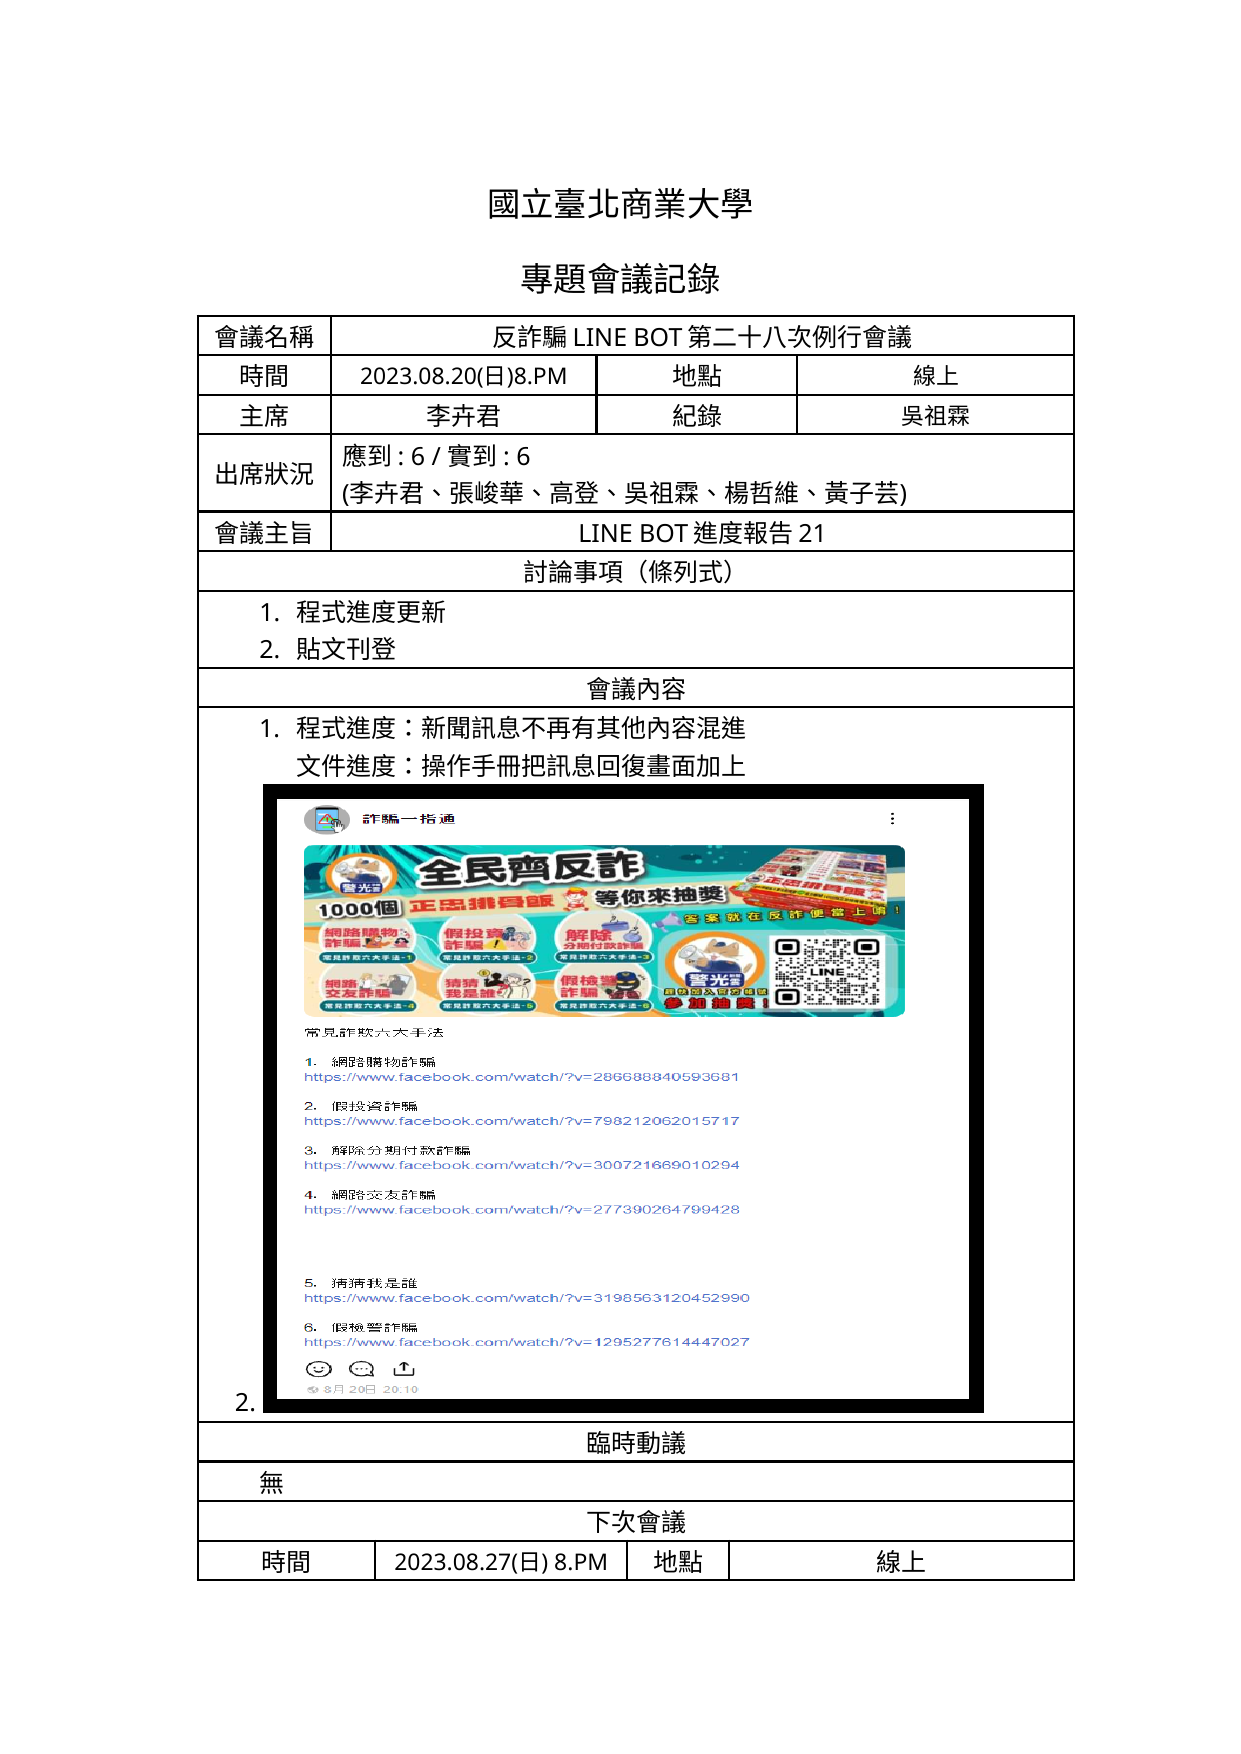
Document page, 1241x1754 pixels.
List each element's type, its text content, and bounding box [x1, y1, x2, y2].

table_cell 紀錄 [598, 396, 796, 433]
table_cell 時間 [199, 1542, 374, 1579]
table_cell 無 [199, 1463, 1073, 1500]
table_cell 會議內容 [199, 669, 1073, 706]
table_cell 應到 : 6 / 實到 : 6 (李卉君、張峻華、高登、吳祖霖、楊哲維、黃子芸) [332, 435, 1073, 510]
table_header 會議名稱 [199, 317, 330, 354]
table_cell 地點 [598, 356, 796, 394]
table_cell 吳祖霖 [798, 396, 1073, 433]
table_cell 臨時動議 [199, 1423, 1073, 1460]
table_cell 2023.08.27(日) 8.PM [376, 1542, 626, 1579]
table_cell 時間 [199, 356, 330, 394]
table_cell 會議主旨 [199, 513, 330, 550]
table_cell 主席 [199, 396, 330, 433]
picture [277, 799, 969, 1399]
text 專題會議記錄 [187, 239, 1053, 314]
table_cell 出席狀況 [199, 435, 330, 510]
table_cell 下次會議 [199, 1502, 1073, 1539]
table_cell 線上 [798, 356, 1073, 394]
table_cell 程式進度：新聞訊息不再有其他內容混進 文件進度：操作手冊把訊息回復畫面加上 2. [199, 708, 1073, 1421]
table_cell 地點 [628, 1542, 728, 1579]
table_cell 線上 [730, 1542, 1073, 1579]
table_cell 李卉君 [332, 396, 595, 433]
table_header 反詐騙LINE BOT第二十八次例行會議 [332, 317, 1073, 354]
text 國立臺北商業大學 [187, 164, 1053, 239]
table_cell 程式進度更新 貼文刊登 [199, 592, 1073, 667]
table_cell LINE BOT進度報告21 [332, 513, 1073, 550]
table_cell 2023.08.20(日)8.PM [332, 356, 595, 394]
table_cell 討論事項（條列式） [199, 552, 1073, 589]
